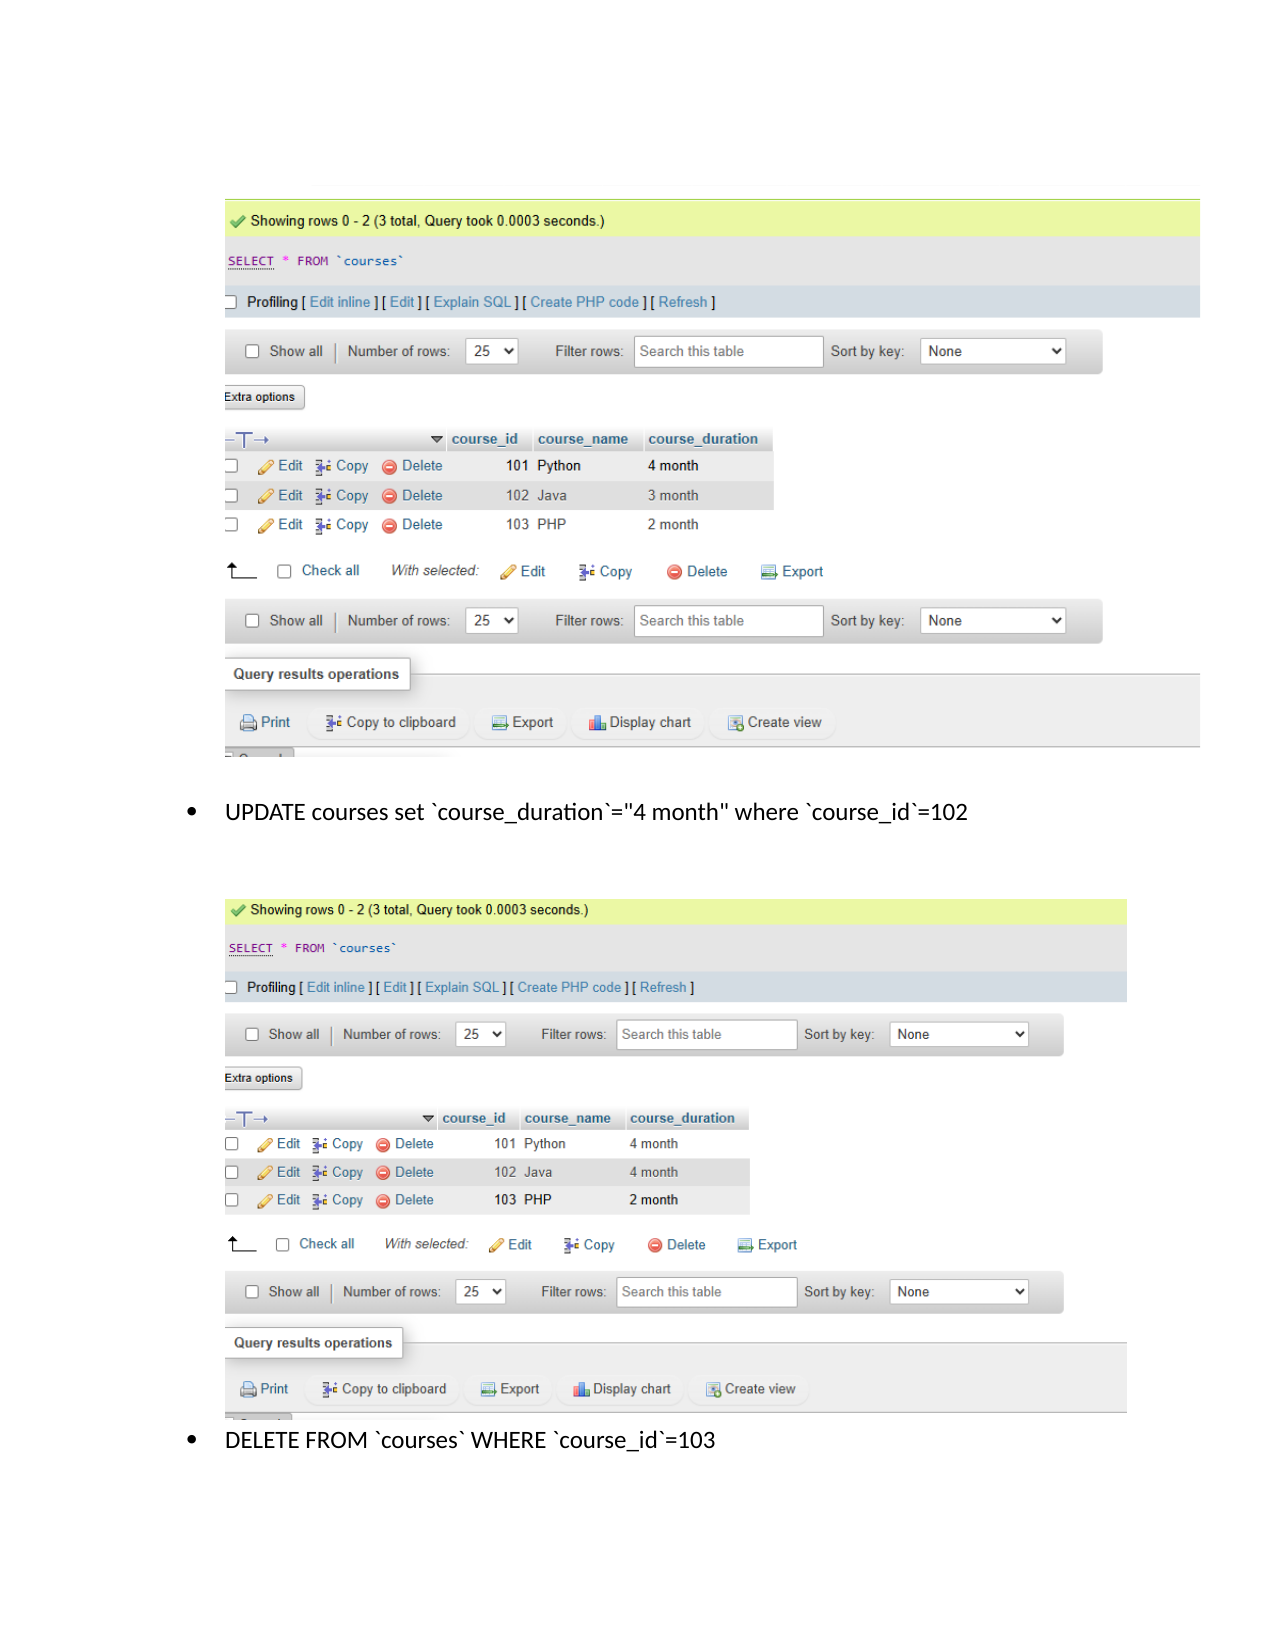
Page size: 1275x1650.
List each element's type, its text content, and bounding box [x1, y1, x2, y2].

list UPDATE courses set `course_duration`="4 month" where `course_id`=102 [187, 796, 1125, 827]
picture [225, 899, 1127, 1420]
list DELETE FROM `courses` WHERE `course_id`=103 [187, 1424, 1125, 1454]
picture [225, 185, 1200, 757]
